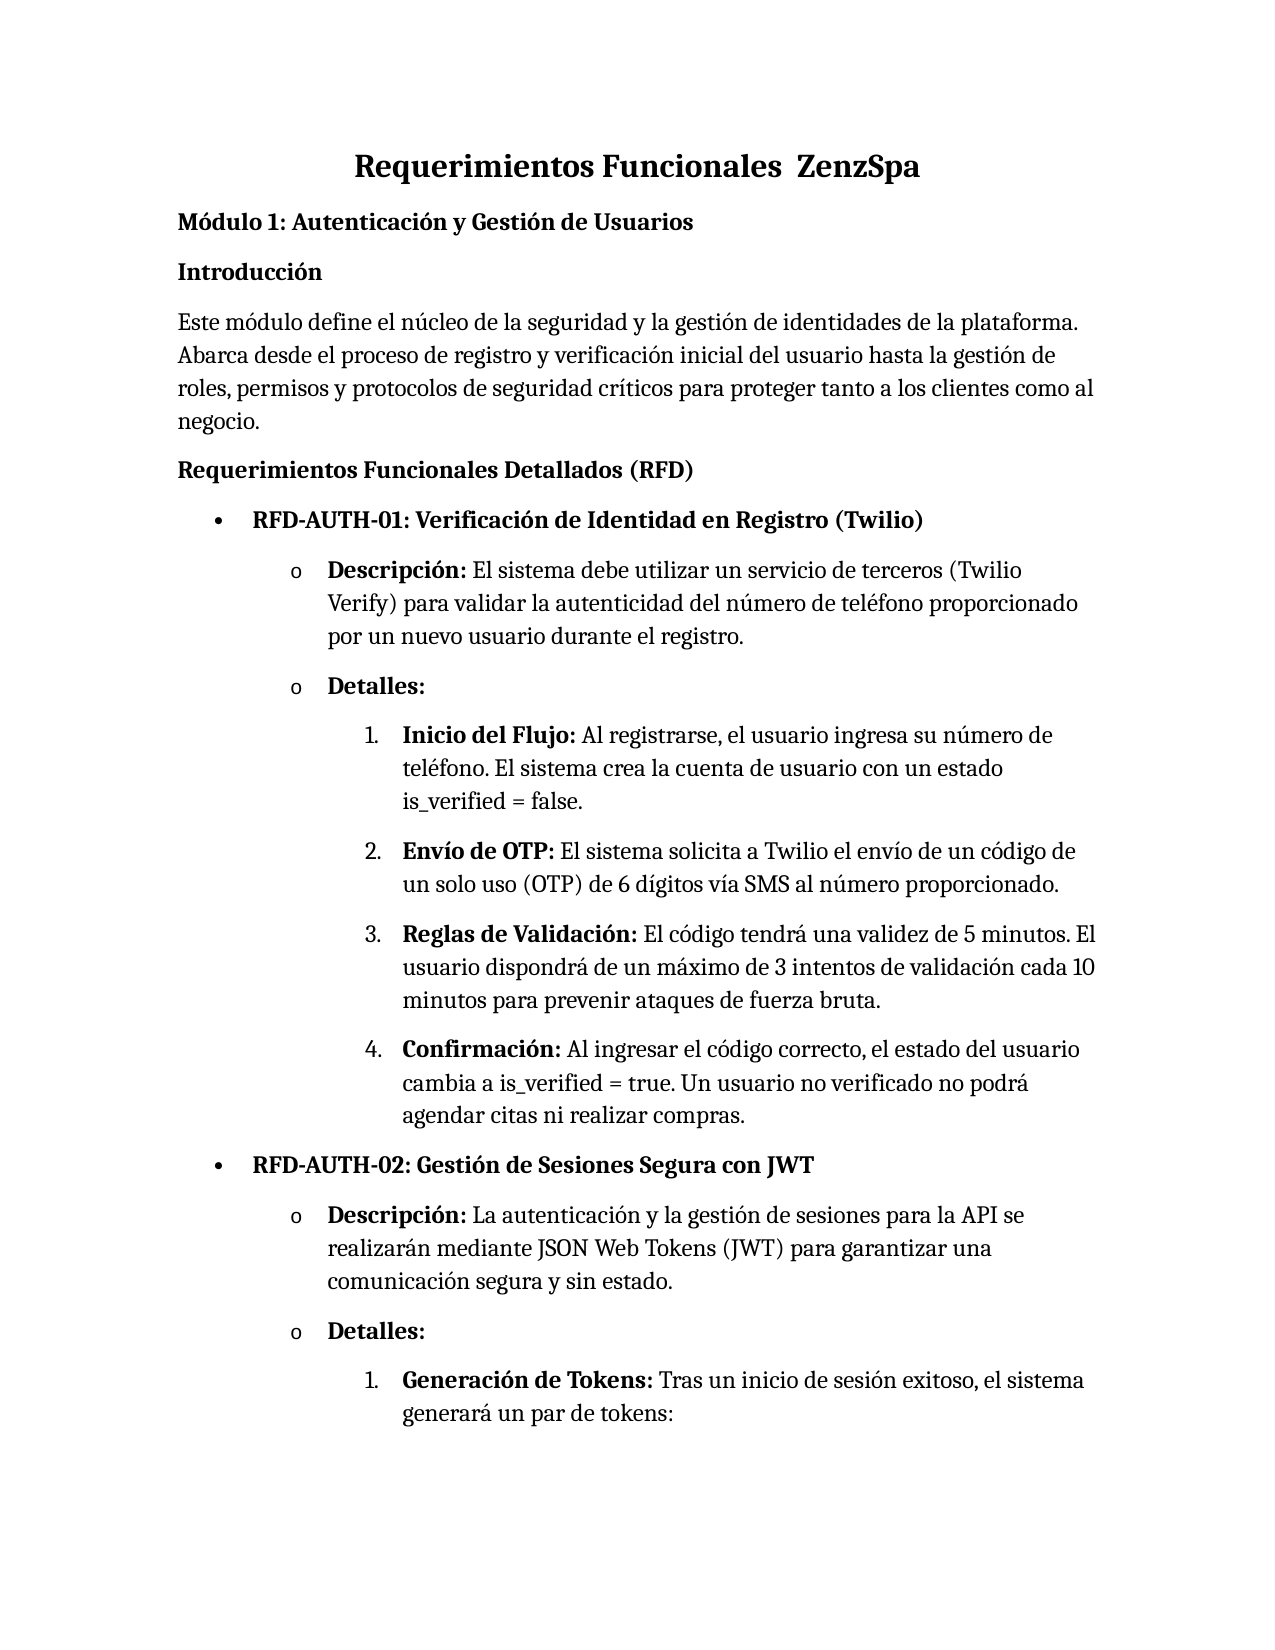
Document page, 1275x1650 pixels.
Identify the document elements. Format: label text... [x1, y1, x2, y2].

list RFD-AUTH-02: Gestión de Sesiones Segura con JWT [215, 1151, 1098, 1180]
list Descripción: El sistema debe utilizar un servicio de terceros (Twilio Verify) para validar la autenticidad del número de teléfono proporcionado por un nuevo usuario durante el registro. [290, 556, 1098, 651]
list Detalles: [290, 1317, 1098, 1345]
text Este módulo define el núcleo de la seguridad y la gestión de identidades de la plataforma. Abarca desde el proceso de registro y verificación inicial del usuario hasta la gestión de roles, permisos y protocolos de seguridad críticos para proteger tanto a los clientes como al negocio. [177, 308, 1098, 436]
list Descripción: La autenticación y la gestión de sesiones para la API se realizarán mediante JSON Web Tokens (JWT) para garantizar una comunicación segura y sin estado. [290, 1201, 1098, 1296]
text Módulo 1: Autenticación y Gestión de Usuarios [177, 208, 1098, 237]
list Generación de Tokens: Tras un inicio de sesión exitoso, el sistema generará un par de tokens: [365, 1366, 1098, 1428]
list RFD-AUTH-01: Verificación de Identidad en Registro (Twilio) [215, 506, 1098, 535]
text Introducción [177, 258, 1098, 287]
list Reglas de Validación: El código tendrá una validez de 5 minutos. El usuario dispondrá de un máximo de 3 intentos de validación cada 10 minutos para prevenir ataques de fuerza bruta. [365, 920, 1098, 1014]
text Requerimientos Funcionales Detallados (RFD) [177, 456, 1098, 485]
list Confirmación: Al ingresar el código correcto, el estado del usuario cambia a is_verified = true. Un usuario no verificado no podrá agendar citas ni realizar compras. [365, 1035, 1098, 1130]
text Requerimientos Funcionales ZenzSpa [177, 148, 1098, 186]
list Detalles: [290, 672, 1098, 700]
list Inicio del Flujo: Al registrarse, el usuario ingresa su número de teléfono. El sistema crea la cuenta de usuario con un estado is_verified = false. [365, 721, 1098, 816]
list Envío de OTP: El sistema solicita a Twilio el envío de un código de un solo uso (OTP) de 6 dígitos vía SMS al número proporcionado. [365, 837, 1098, 899]
